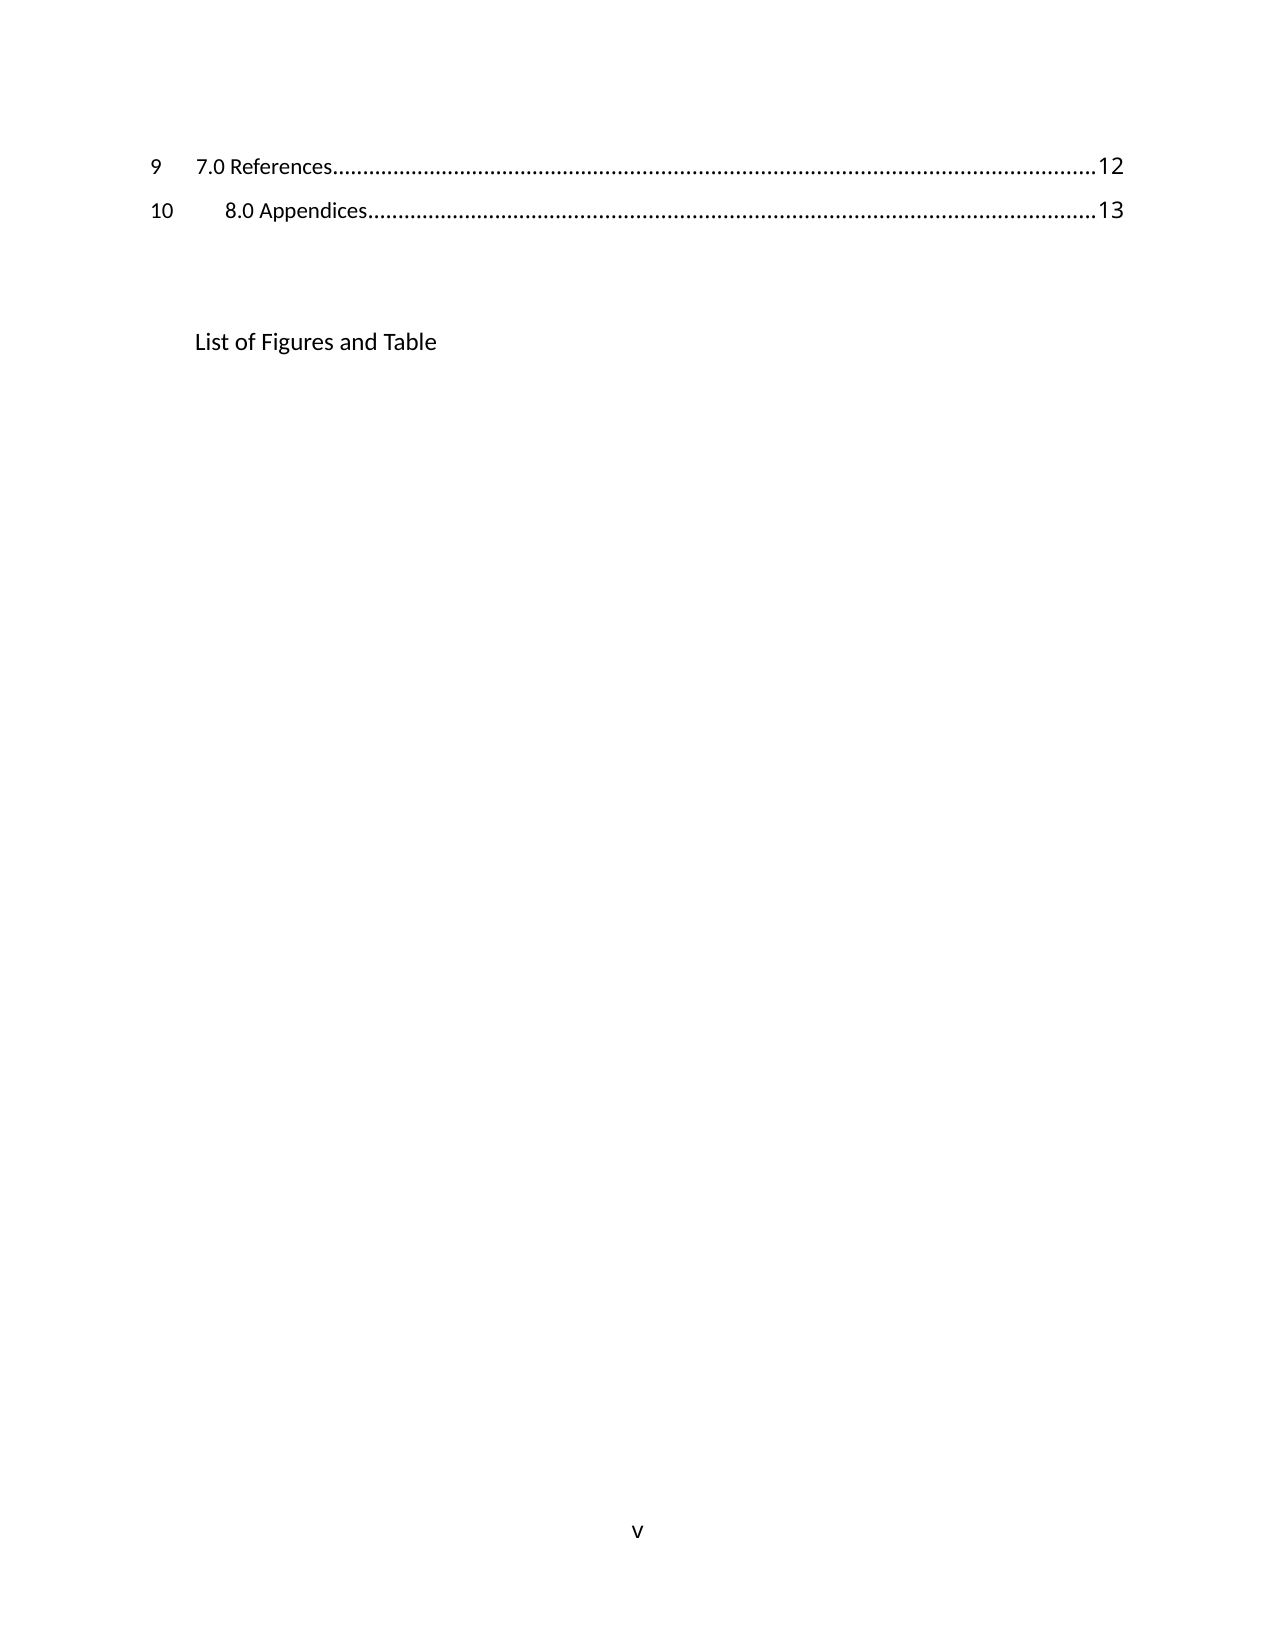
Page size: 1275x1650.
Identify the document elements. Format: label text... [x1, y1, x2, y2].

subtitle List of Figures and Table [195, 326, 1125, 357]
